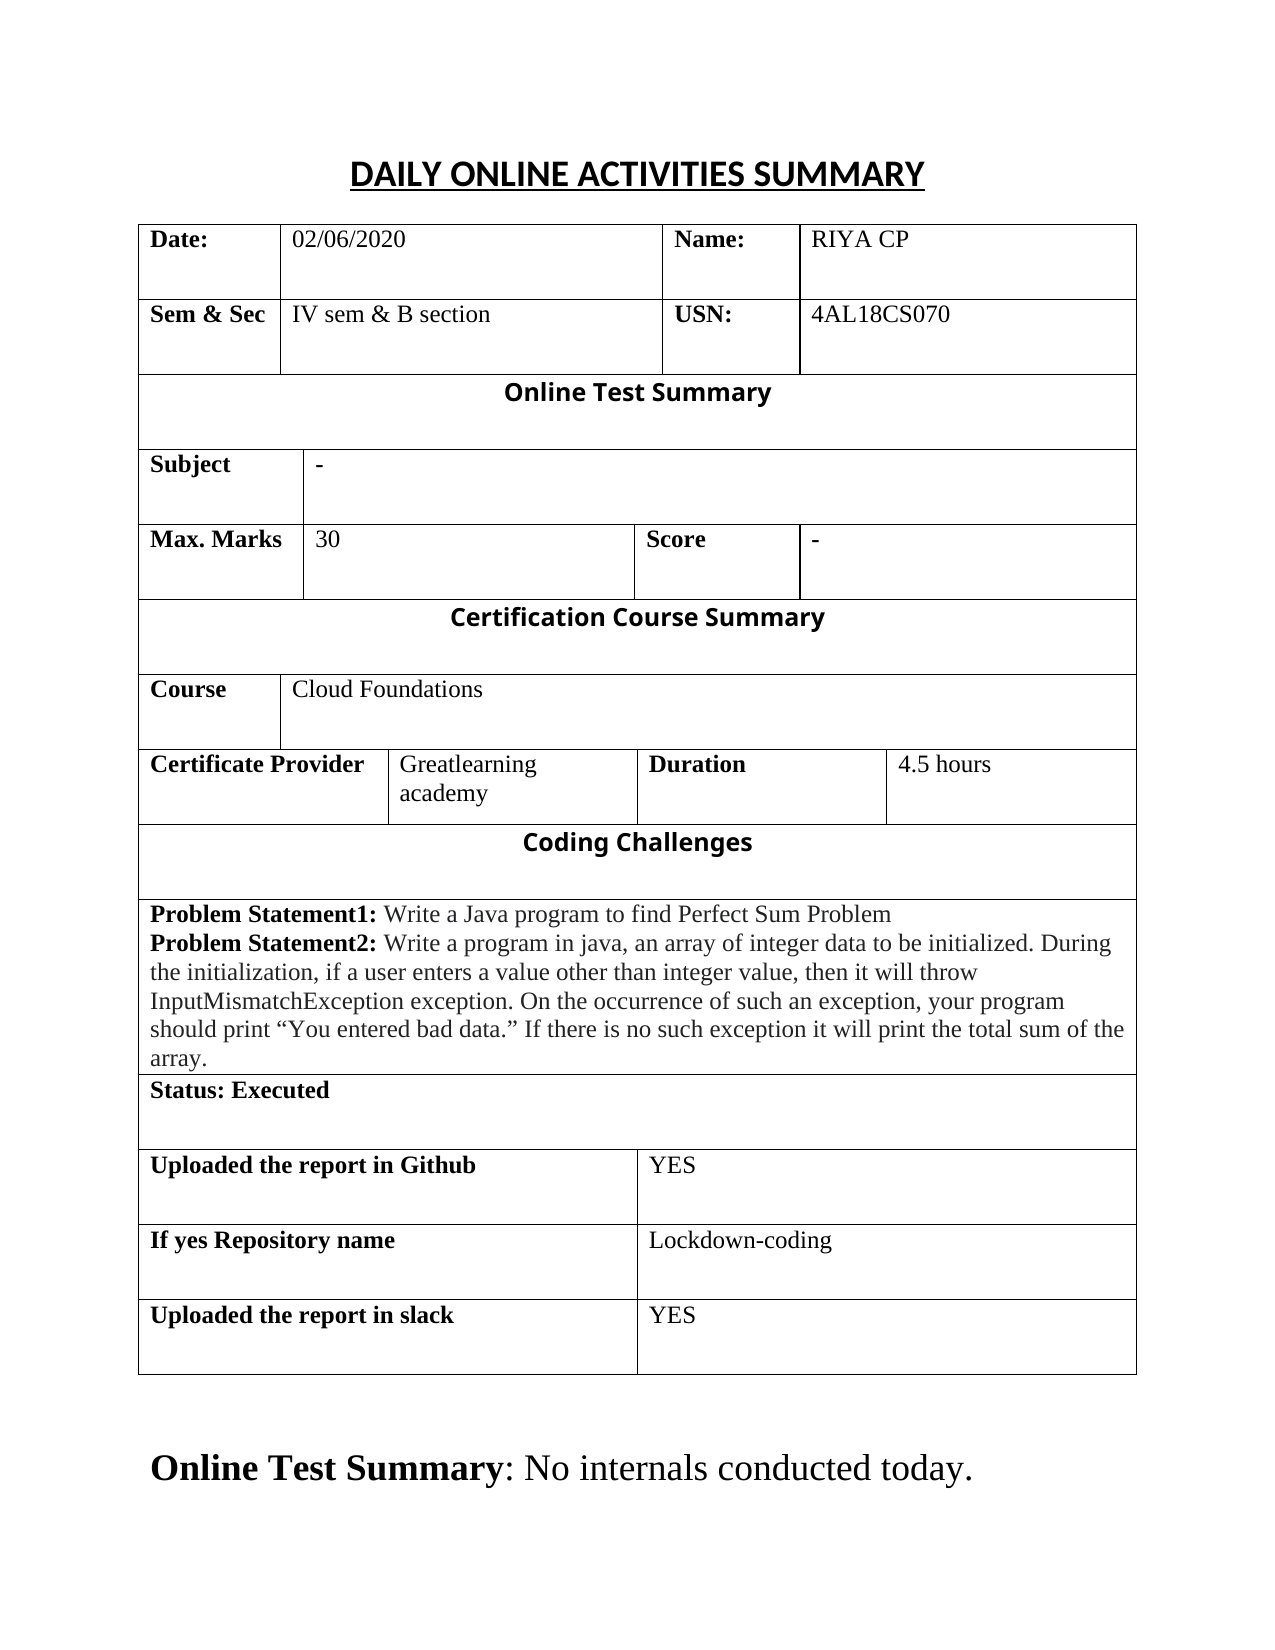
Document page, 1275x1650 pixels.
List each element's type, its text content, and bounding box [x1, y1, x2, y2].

table_cell Cloud Foundations [281, 675, 1136, 748]
table_cell Coding Challenges [139, 825, 1136, 898]
table_cell Duration [638, 750, 886, 823]
table_header Date: [139, 225, 280, 298]
table_cell Certificate Provider [139, 750, 388, 823]
text Online Test Summary: No internals conducted today. [150, 1446, 1125, 1489]
table_cell - [304, 450, 1136, 523]
table_cell Sem & Sec [139, 300, 280, 373]
table_header Name: [663, 225, 799, 298]
table_cell Uploaded the report in Github [139, 1150, 637, 1224]
table_cell Certification Course Summary [139, 600, 1136, 673]
table_header RIYA CP [801, 225, 1136, 298]
table_cell Uploaded the report in slack [139, 1300, 637, 1374]
table_cell Problem Statement1: Write a Java program to find Perfect Sum Problem Problem Statement2: Write a program in java, an array of integer data to be initialized. During the initialization, if a user enters a value other than integer value, then it will throw InputMismatchException exception. On the occurrence of such an exception, your program should print “You entered bad data.” If there is no such exception it will print the total sum of the array. [139, 900, 1136, 1074]
table_cell Subject [139, 450, 303, 523]
table_header 02/06/2020 [281, 225, 662, 298]
text DAILY ONLINE ACTIVITIES SUMMARY [150, 150, 1125, 196]
table_cell Lockdown-coding [638, 1225, 1136, 1299]
table_cell IV sem & B section [281, 300, 662, 373]
table_cell YES [638, 1300, 1136, 1374]
table_cell - [801, 525, 1136, 598]
table_cell USN: [663, 300, 799, 373]
table_cell YES [638, 1150, 1136, 1224]
table_cell Course [139, 675, 280, 748]
table_cell 4AL18CS070 [801, 300, 1136, 373]
table_cell If yes Repository name [139, 1225, 637, 1299]
table_cell Online Test Summary [139, 375, 1136, 448]
table_cell 30 [304, 525, 634, 598]
table_cell Max. Marks [139, 525, 303, 598]
table_cell Status: Executed [139, 1075, 1136, 1149]
table_cell Greatlearning academy [389, 750, 637, 823]
table_cell 4.5 hours [887, 750, 1136, 823]
table_cell Score [635, 525, 799, 598]
